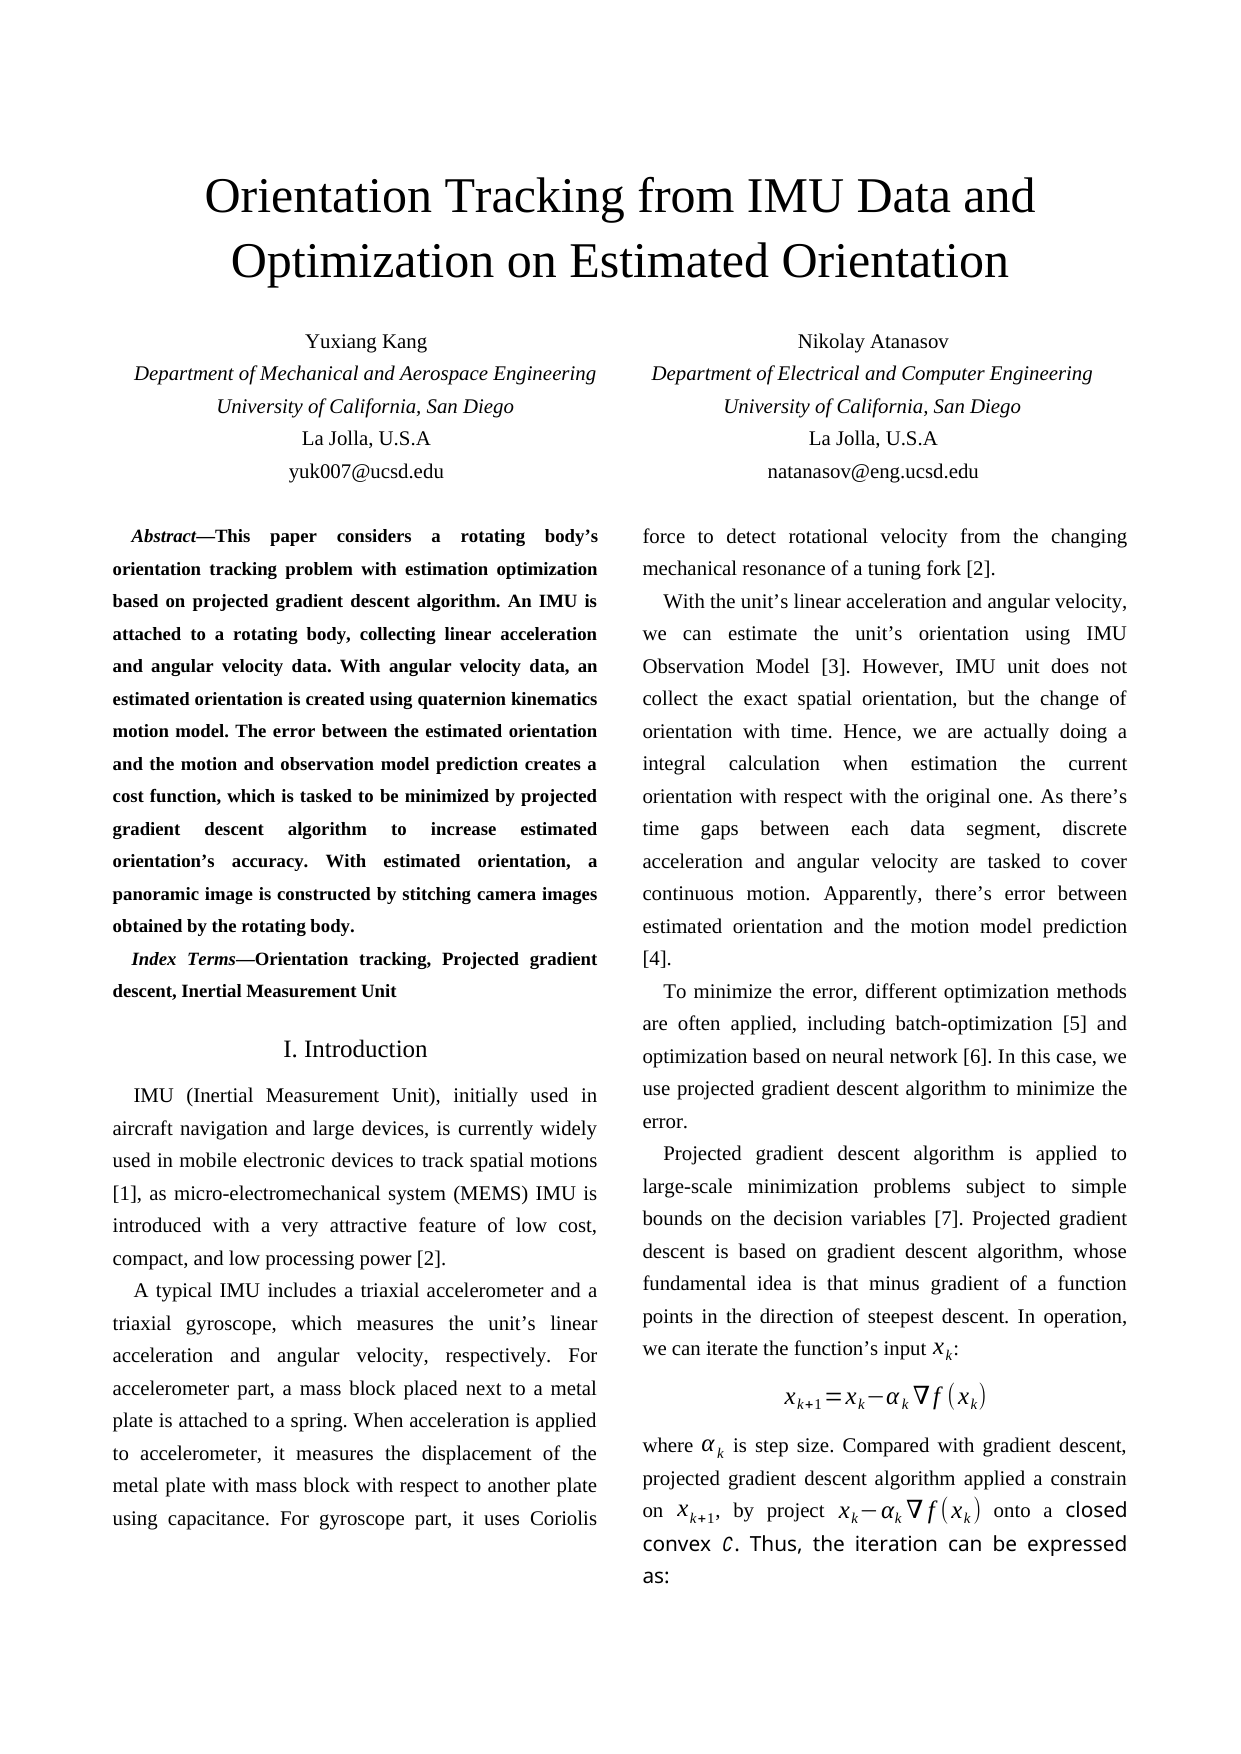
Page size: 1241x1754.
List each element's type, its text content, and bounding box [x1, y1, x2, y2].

text Projected gradient descent algorithm is applied to large-scale minimization problems subject to simple bounds on the decision variables [7]. Projected gradient descent is based on gradient descent algorithm, whose fundamental idea is that minus gradient of a function points in the direction of steepest descent. In operation, we can iterate the function’s input : [642, 1137, 1128, 1364]
table_header Nikolay Atanasov Department of Electrical and Computer Engineering University of California, San Diego La Jolla, U.S.A natanasov@eng.ucsd.edu [620, 325, 1127, 487]
text Abstract—This paper considers a rotating body’s orientation tracking problem with estimation optimization based on projected gradient descent algorithm. An IMU is attached to a rotating body, collecting linear acceleration and angular velocity data. With angular velocity data, an estimated orientation is created using quaternion kinematics motion model. The error between the estimated orientation and the motion and observation model prediction creates a cost function, which is tasked to be minimized by projected gradient descent algorithm to increase estimated orientation’s accuracy. With estimated orientation, a panoramic image is constructed by stitching camera images obtained by the rotating body. [112, 519, 598, 942]
text IMU (Inertial Measurement Unit), initially used in aircraft navigation and large devices, is currently widely used in mobile electronic devices to track spatial motions [1], as micro-electromechanical system (MEMS) IMU is introduced with a very attractive feature of low cost, compact, and low processing power [2]. [112, 1079, 598, 1274]
text where is step size. Compared with gradient descent, projected gradient descent algorithm applied a constrain on , by project onto a closed convex . Thus, the iteration can be expressed as: [642, 1429, 1128, 1592]
text To minimize the error, different optimization methods are often applied, including batch-optimization [5] and optimization based on neural network [6]. In this case, we use projected gradient descent algorithm to minimize the error. [642, 974, 1128, 1137]
text Index Terms—Orientation tracking, Projected gradient descent, Inertial Measurement Unit [112, 942, 598, 1007]
text With the unit’s linear acceleration and angular velocity, we can estimate the unit’s orientation using IMU Observation Model [3]. However, IMU unit does not collect the exact spatial orientation, but the change of orientation with time. Hence, we are actually doing a integral calculation when estimation the current orientation with respect with the original one. As there’s time gaps between each data segment, discrete acceleration and angular velocity are tasked to cover continuous motion. Apparently, there’s error between estimated orientation and the motion model prediction [4]. [642, 584, 1128, 974]
text Orientation Tracking from IMU Data and Optimization on Estimated Orientation [112, 162, 1128, 292]
text A typical IMU includes a triaxial accelerometer and a triaxial gyroscope, which measures the unit’s linear acceleration and angular velocity, respectively. For accelerometer part, a mass block placed next to a metal plate is attached to a spring. When acceleration is applied to accelerometer, it measures the displacement of the metal plate with mass block with respect to another plate using capacitance. For gyroscope part, it uses Coriolis force to detect rotational velocity from the changing mechanical resonance of a tuning fork [2]. [112, 1274, 598, 1534]
table_header Yuxiang Kang Department of Mechanical and Aerospace Engineering University of California, San Diego La Jolla, U.S.A yuk007@ucsd.edu [113, 325, 619, 487]
subtitle I. Introduction [112, 1032, 598, 1064]
